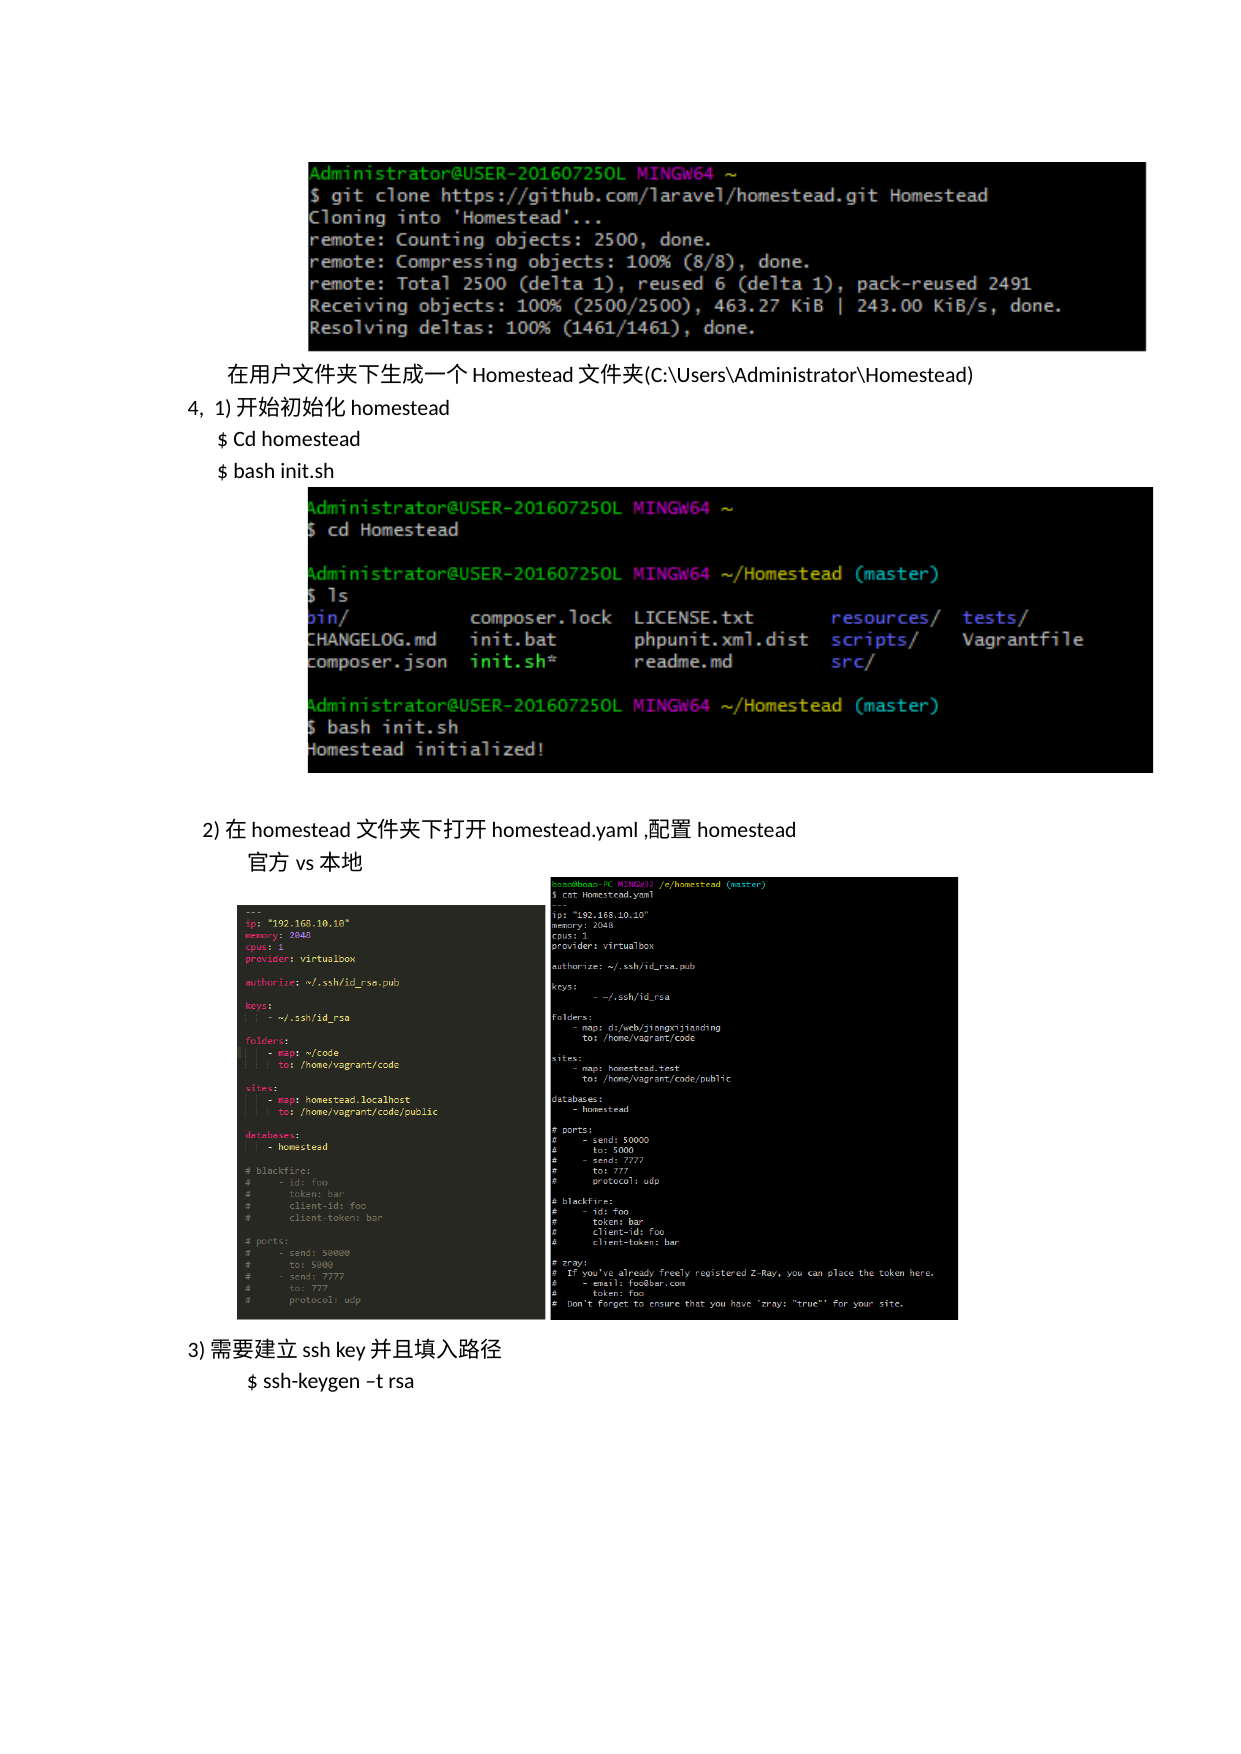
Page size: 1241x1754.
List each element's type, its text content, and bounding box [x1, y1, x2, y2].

text $ Cd homestead [187, 422, 1053, 454]
text 在用户文件夹下生成一个Homestead文件夹(C:\Users\Administrator\Homestead) [187, 357, 1053, 389]
text $ bash init.sh [187, 454, 1053, 487]
picture [237, 905, 546, 1320]
text 2) 在homestead 文件夹下打开homestead.yaml ,配置homestead [187, 812, 1053, 844]
picture [307, 487, 1154, 773]
picture [308, 162, 1151, 353]
text 官方 vs 本地 [187, 844, 1053, 877]
picture [550, 877, 959, 1320]
text 3) 需要建立ssh key 并且填入路径 [187, 1332, 1053, 1364]
text 4, 1) 开始初始化homestead [187, 389, 1053, 422]
text $ ssh-keygen –t rsa [187, 1364, 1053, 1397]
